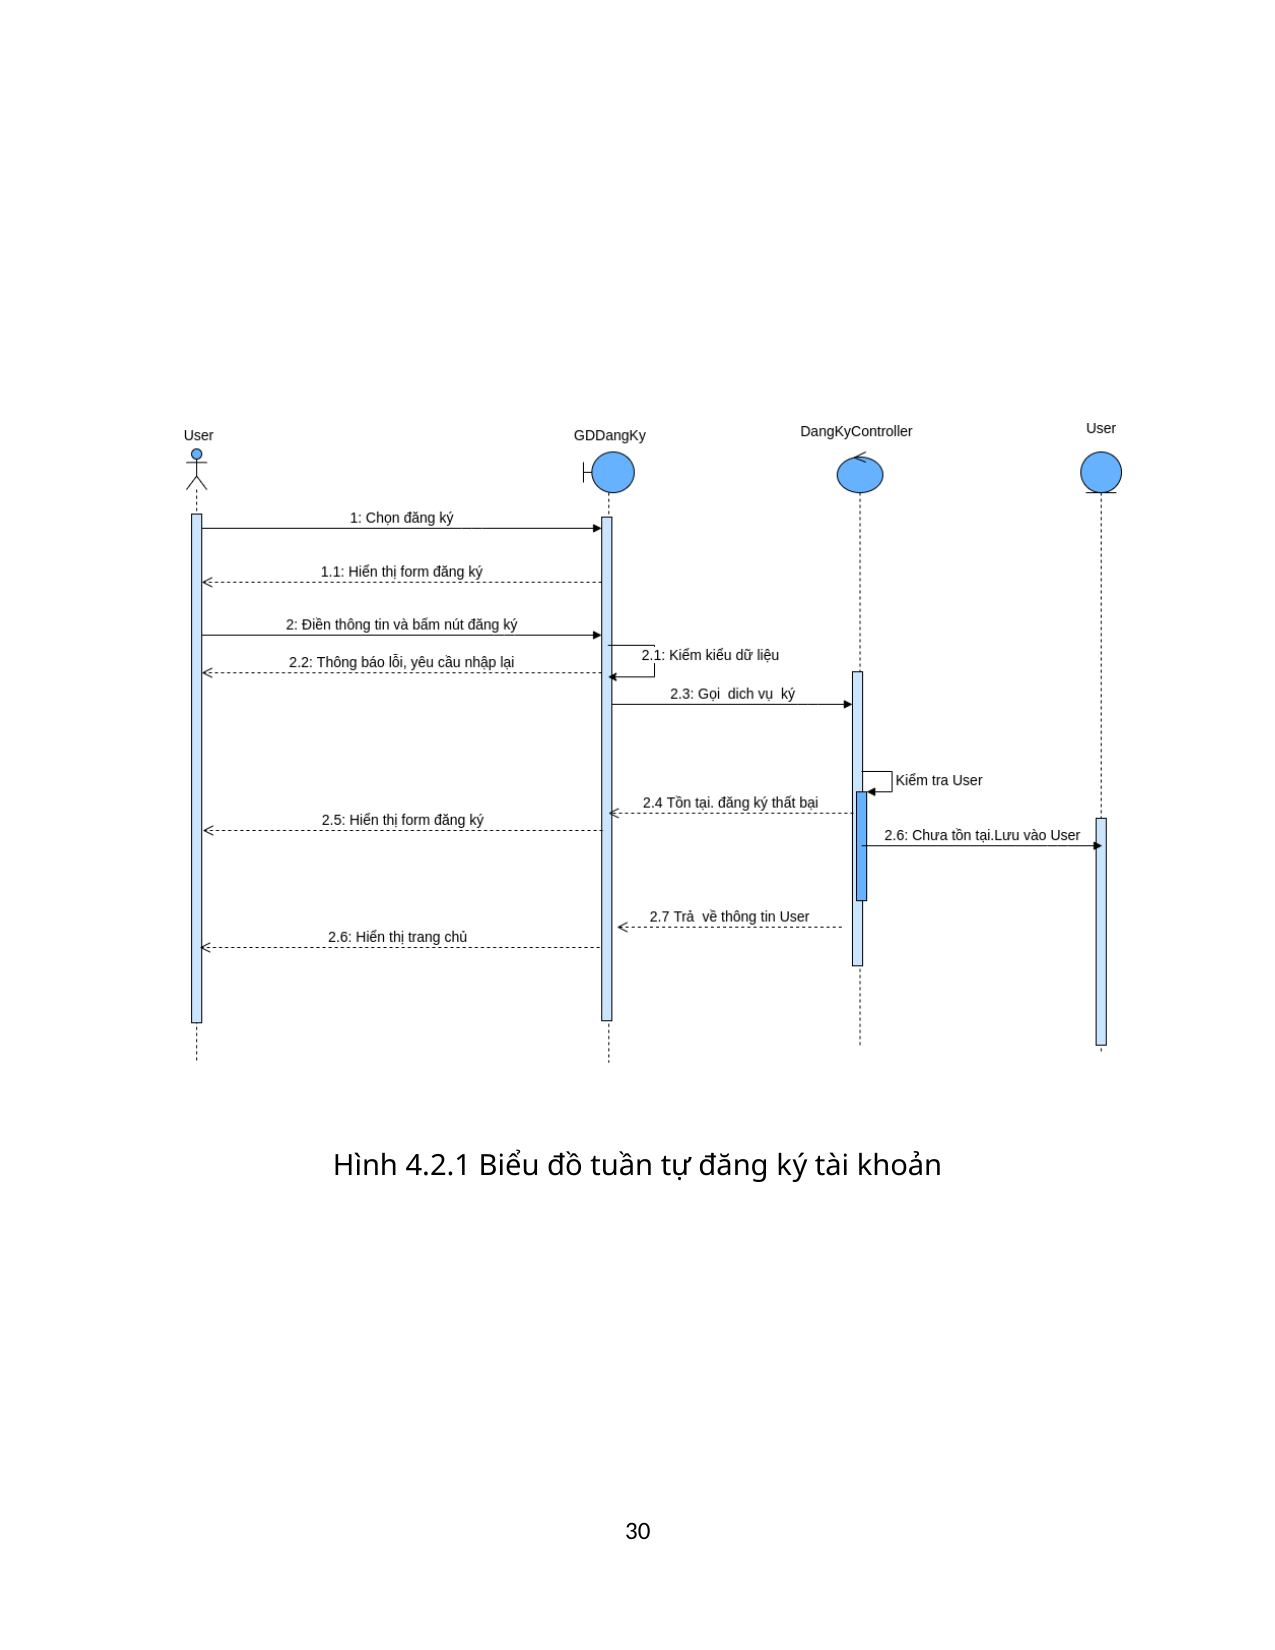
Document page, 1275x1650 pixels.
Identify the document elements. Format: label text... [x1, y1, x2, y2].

text Hình 4.2.1 Biểu đồ tuần tự đăng ký tài khoản [150, 1144, 1125, 1183]
picture [184, 423, 1122, 1063]
